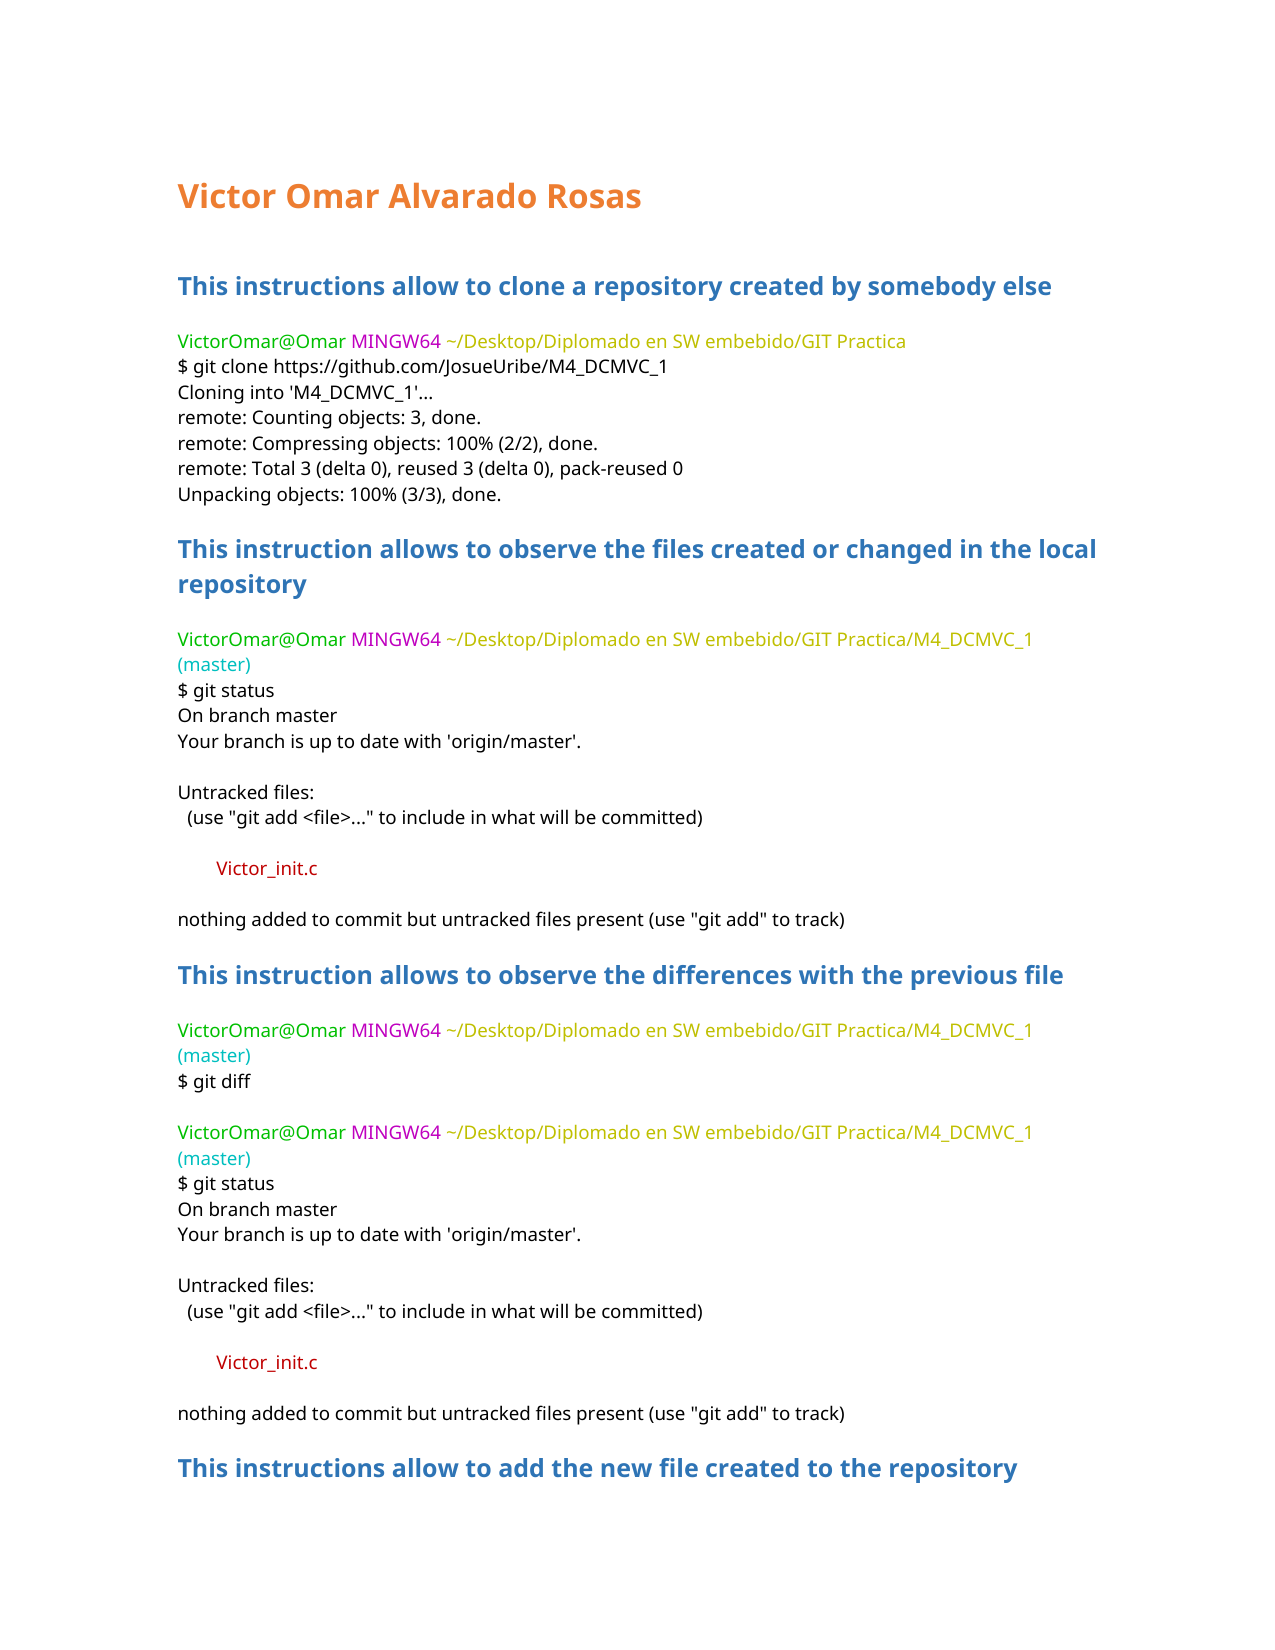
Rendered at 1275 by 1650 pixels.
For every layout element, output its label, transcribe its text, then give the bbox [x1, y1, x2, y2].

text Your branch is up to date with 'origin/master'. [177, 1221, 1098, 1247]
text This instructions allow to clone a repository created by somebody else [177, 268, 1098, 302]
text Untracked files: [177, 1272, 1098, 1298]
text remote: Total 3 (delta 0), reused 3 (delta 0), pack-reused 0 [177, 456, 1098, 481]
text This instruction allows to observe the files created or changed in the local repository [177, 532, 1098, 600]
text This instructions allow to add the new file created to the repository [177, 1451, 1098, 1485]
text $ git status [177, 677, 1098, 702]
text remote: Counting objects: 3, done. [177, 404, 1098, 430]
subtitle Victor Omar Alvarado Rosas [177, 173, 1098, 218]
text On branch master [177, 702, 1098, 728]
text On branch master [177, 1196, 1098, 1221]
text Cloning into 'M4_DCMVC_1'... [177, 379, 1098, 404]
text Victor_init.c [177, 856, 1098, 881]
text nothing added to commit but untracked files present (use "git add" to track) [177, 1400, 1098, 1426]
text VictorOmar@Omar MINGW64 ~/Desktop/Diplomado en SW embebido/GIT Practica [177, 328, 1098, 353]
text Your branch is up to date with 'origin/master'. [177, 728, 1098, 753]
text Untracked files: [177, 779, 1098, 804]
text Victor_init.c [177, 1349, 1098, 1374]
text (use "git add <file>..." to include in what will be committed) [177, 804, 1098, 830]
text remote: Compressing objects: 100% (2/2), done. [177, 430, 1098, 456]
text nothing added to commit but untracked files present (use "git add" to track) [177, 907, 1098, 932]
text Unpacking objects: 100% (3/3), done. [177, 481, 1098, 507]
text This instruction allows to observe the differences with the previous file [177, 958, 1098, 992]
text $ git diff [177, 1068, 1098, 1094]
text VictorOmar@Omar MINGW64 ~/Desktop/Diplomado en SW embebido/GIT Practica/M4_DCMVC_1 (master) [177, 1017, 1098, 1068]
text $ git clone https://github.com/JosueUribe/M4_DCMVC_1 [177, 353, 1098, 379]
text (use "git add <file>..." to include in what will be committed) [177, 1298, 1098, 1323]
text VictorOmar@Omar MINGW64 ~/Desktop/Diplomado en SW embebido/GIT Practica/M4_DCMVC_1 (master) [177, 626, 1098, 677]
text $ git status [177, 1170, 1098, 1196]
text VictorOmar@Omar MINGW64 ~/Desktop/Diplomado en SW embebido/GIT Practica/M4_DCMVC_1 (master) [177, 1119, 1098, 1170]
